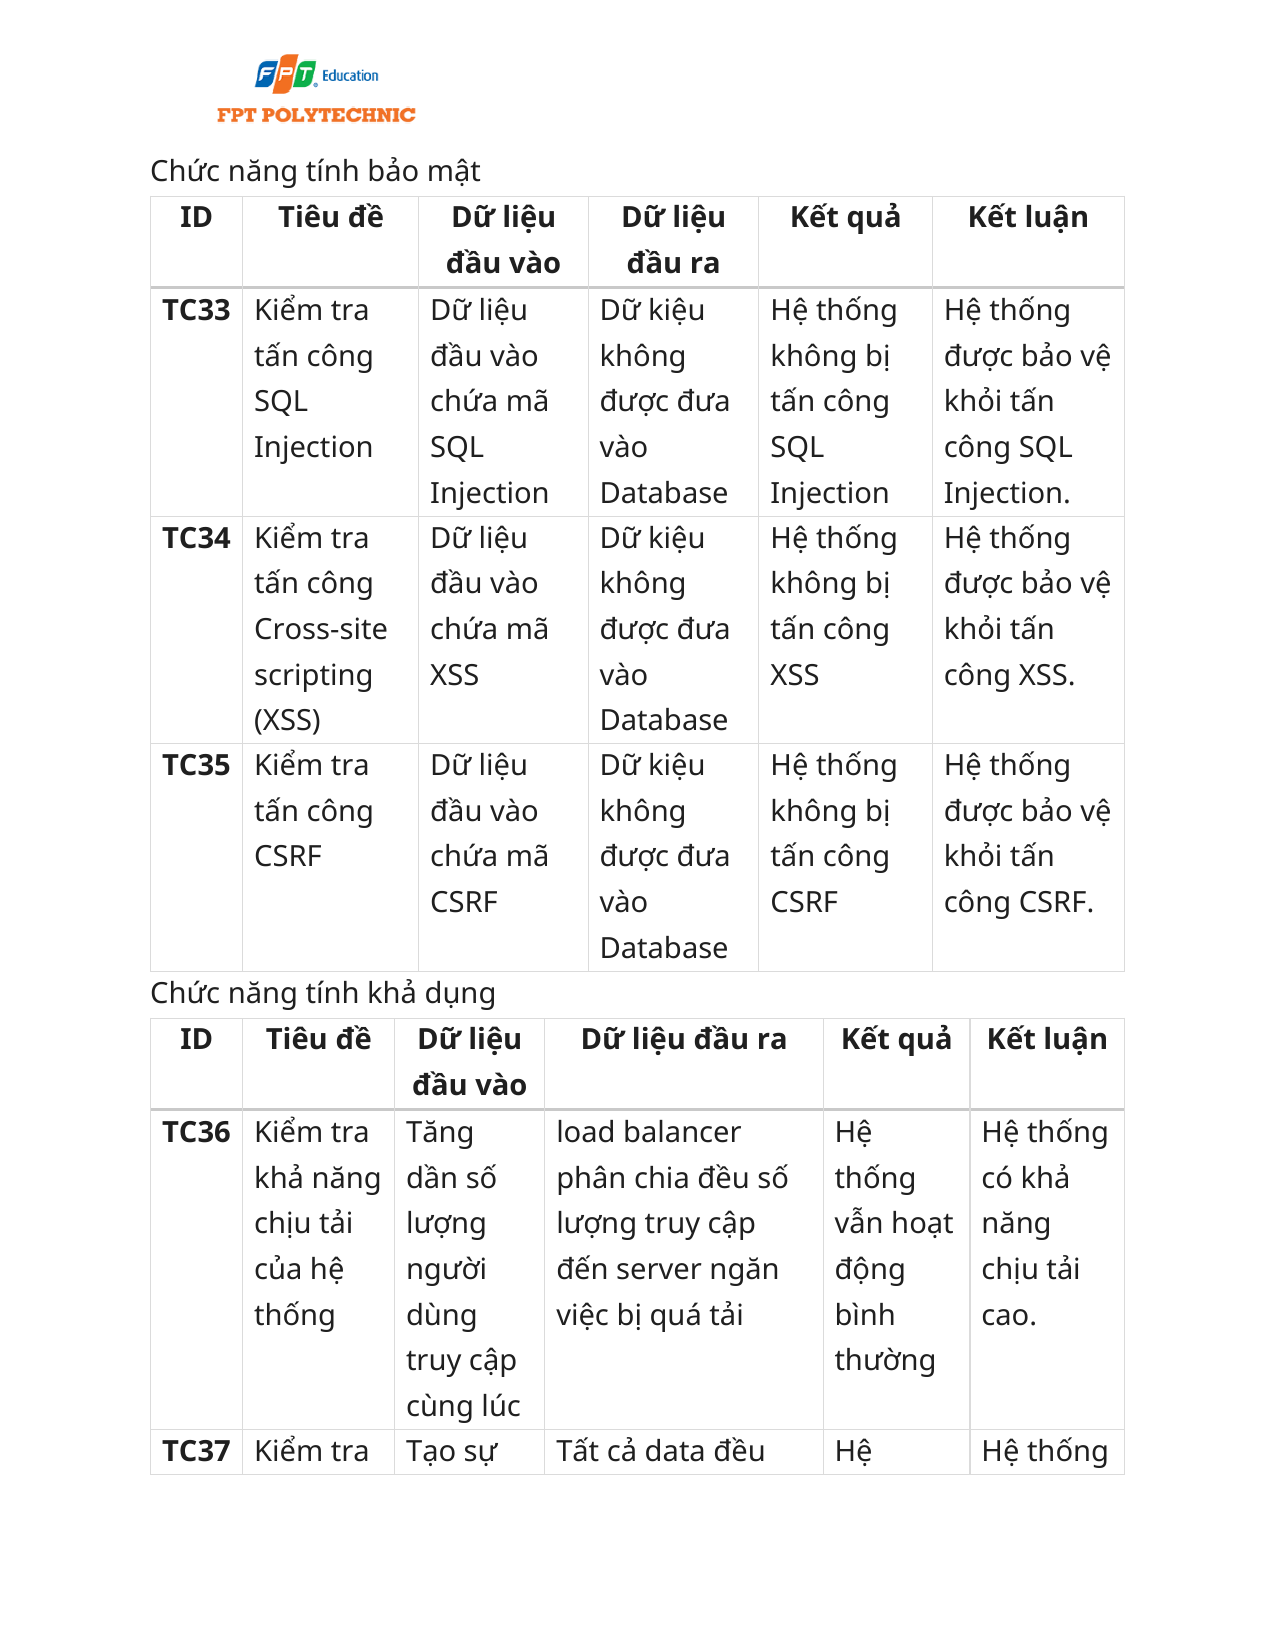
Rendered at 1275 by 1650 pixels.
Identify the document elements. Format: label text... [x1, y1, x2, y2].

table_cell Dữ kiệu không được đưa vào Database [589, 517, 758, 743]
table_header Dữ liệu đầu ra [589, 197, 758, 286]
table_cell Kiểm tra khả năng chịu tải của hệ thống [243, 1111, 394, 1429]
table_header Kết luận [971, 1019, 1124, 1108]
table_header Tiêu đề [243, 1019, 394, 1108]
table_cell Kiểm tra khả năng phục hồi của hệ thống sau sự cố [243, 1430, 394, 1474]
table_cell Tăng dần số lượng người dùng truy cập cùng lúc [395, 1111, 544, 1429]
table_cell load balancer phân chia đều số lượng truy cập đến server ngăn việc bị quá tải [545, 1111, 823, 1429]
text Chức năng tính khả dụng [150, 972, 1125, 1012]
table_cell Hệ thống không bị tấn công SQL Injection [759, 289, 932, 516]
table_cell Dữ kiệu không được đưa vào Database [589, 289, 758, 516]
table_cell Hệ thống có khả năng chịu tải cao. [971, 1111, 1124, 1429]
text Chức năng tính bảo mật [150, 150, 1125, 190]
table_cell Kiểm tra tấn công SQL Injection [243, 289, 418, 516]
table_cell Hệ thống được bảo vệ khỏi tấn công XSS. [933, 517, 1124, 743]
table_header Kết quả [824, 1019, 969, 1108]
table_header Kết quả [759, 197, 932, 286]
table_cell Dữ kiệu không được đưa vào Database [589, 744, 758, 971]
table_cell Hệ thống có thể phục hồi sau sự cố [824, 1430, 969, 1474]
table_cell Tất cả data đều được backup onl mỗi 5’ trên cloud đảm bảo phục hồi, luôn có log ghi lại quá trình hoạt động của hệ thống [545, 1430, 823, 1474]
table_header Tiêu đề [243, 197, 418, 286]
table_cell TC35 [151, 744, 242, 971]
table_cell Kiểm tra tấn công CSRF [243, 744, 418, 971]
picture [210, 45, 422, 139]
table_cell TC33 [151, 289, 242, 516]
table_cell Hệ thống không bị tấn công CSRF [759, 744, 932, 971]
table_header ID [151, 1019, 242, 1108]
table_cell Dữ liệu đầu vào chứa mã CSRF [419, 744, 588, 971]
table_cell TC36 [151, 1111, 242, 1429]
table_cell Hệ thống được bảo vệ khỏi tấn công CSRF. [933, 744, 1124, 971]
table_cell Kiểm tra tấn công Cross-site scripting (XSS) [243, 517, 418, 743]
table_cell Hệ thống được bảo vệ khỏi tấn công SQL Injection. [933, 289, 1124, 516]
table_cell Tạo sự cố đột ngột cho hệ thống [395, 1430, 544, 1474]
table_cell Hệ thống vẫn hoạt động bình thường [824, 1111, 969, 1429]
table_header Kết luận [933, 197, 1124, 286]
table_header ID [151, 197, 242, 286]
table_cell TC34 [151, 517, 242, 743]
table_header Dữ liệu đầu vào [395, 1019, 544, 1108]
table_cell Hệ thống không bị tấn công XSS [759, 517, 932, 743]
table_cell Hệ thống có khả năng phục hồi nhanh chóng. [971, 1430, 1124, 1474]
table_cell Dữ liệu đầu vào chứa mã SQL Injection [419, 289, 588, 516]
table_cell Dữ liệu đầu vào chứa mã XSS [419, 517, 588, 743]
table_header Dữ liệu đầu ra [545, 1019, 823, 1108]
table_header Dữ liệu đầu vào [419, 197, 588, 286]
table_cell TC37 [151, 1430, 242, 1474]
